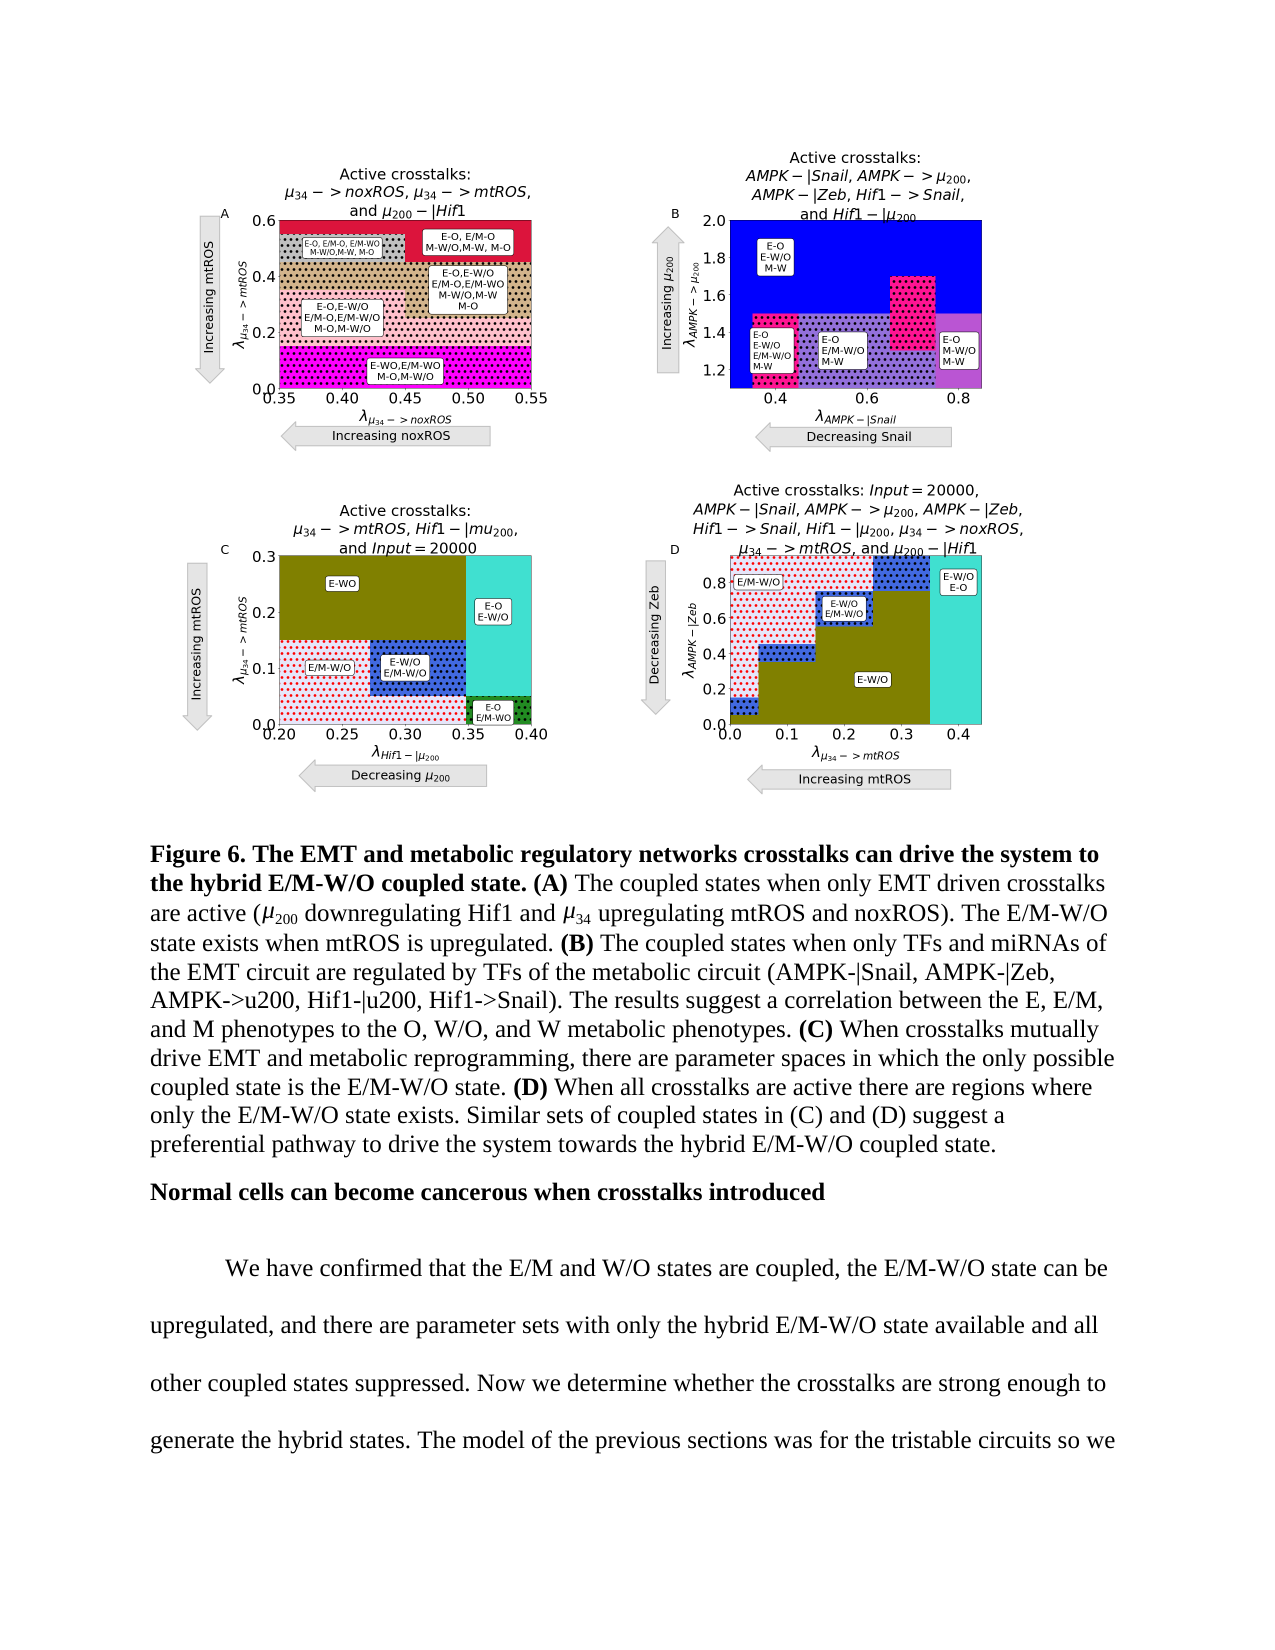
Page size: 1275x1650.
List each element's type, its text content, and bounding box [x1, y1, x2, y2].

picture [150, 150, 1025, 819]
text Figure 6. The EMT and metabolic regulatory networks crosstalks can drive the system to the hybrid E/M-W/O coupled state. (A) The coupled states when only EMT driven crosstalks are active ( downregulating Hif1 and upregulating mtROS and noxROS). The E/M-W/O state exists when mtROS is upregulated. (B) The coupled states when only TFs and miRNAs of the EMT circuit are regulated by TFs of the metabolic circuit (AMPK-|Snail, AMPK-|Zeb, AMPK->u200, Hif1-|u200, Hif1->Snail). The results suggest a correlation between the E, E/M, and M phenotypes to the O, W/O, and W metabolic phenotypes. (C) When crosstalks mutually drive EMT and metabolic reprogramming, there are parameter spaces in which the only possible coupled state is the E/M-W/O state. (D) When all crosstalks are active there are regions where only the E/M-W/O state exists. Similar sets of coupled states in (C) and (D) suggest a preferential pathway to drive the system towards the hybrid E/M-W/O coupled state. [150, 839, 1125, 1158]
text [150, 1253, 1125, 1454]
text Normal cells can become cancerous when crosstalks introduced [150, 1177, 1125, 1206]
